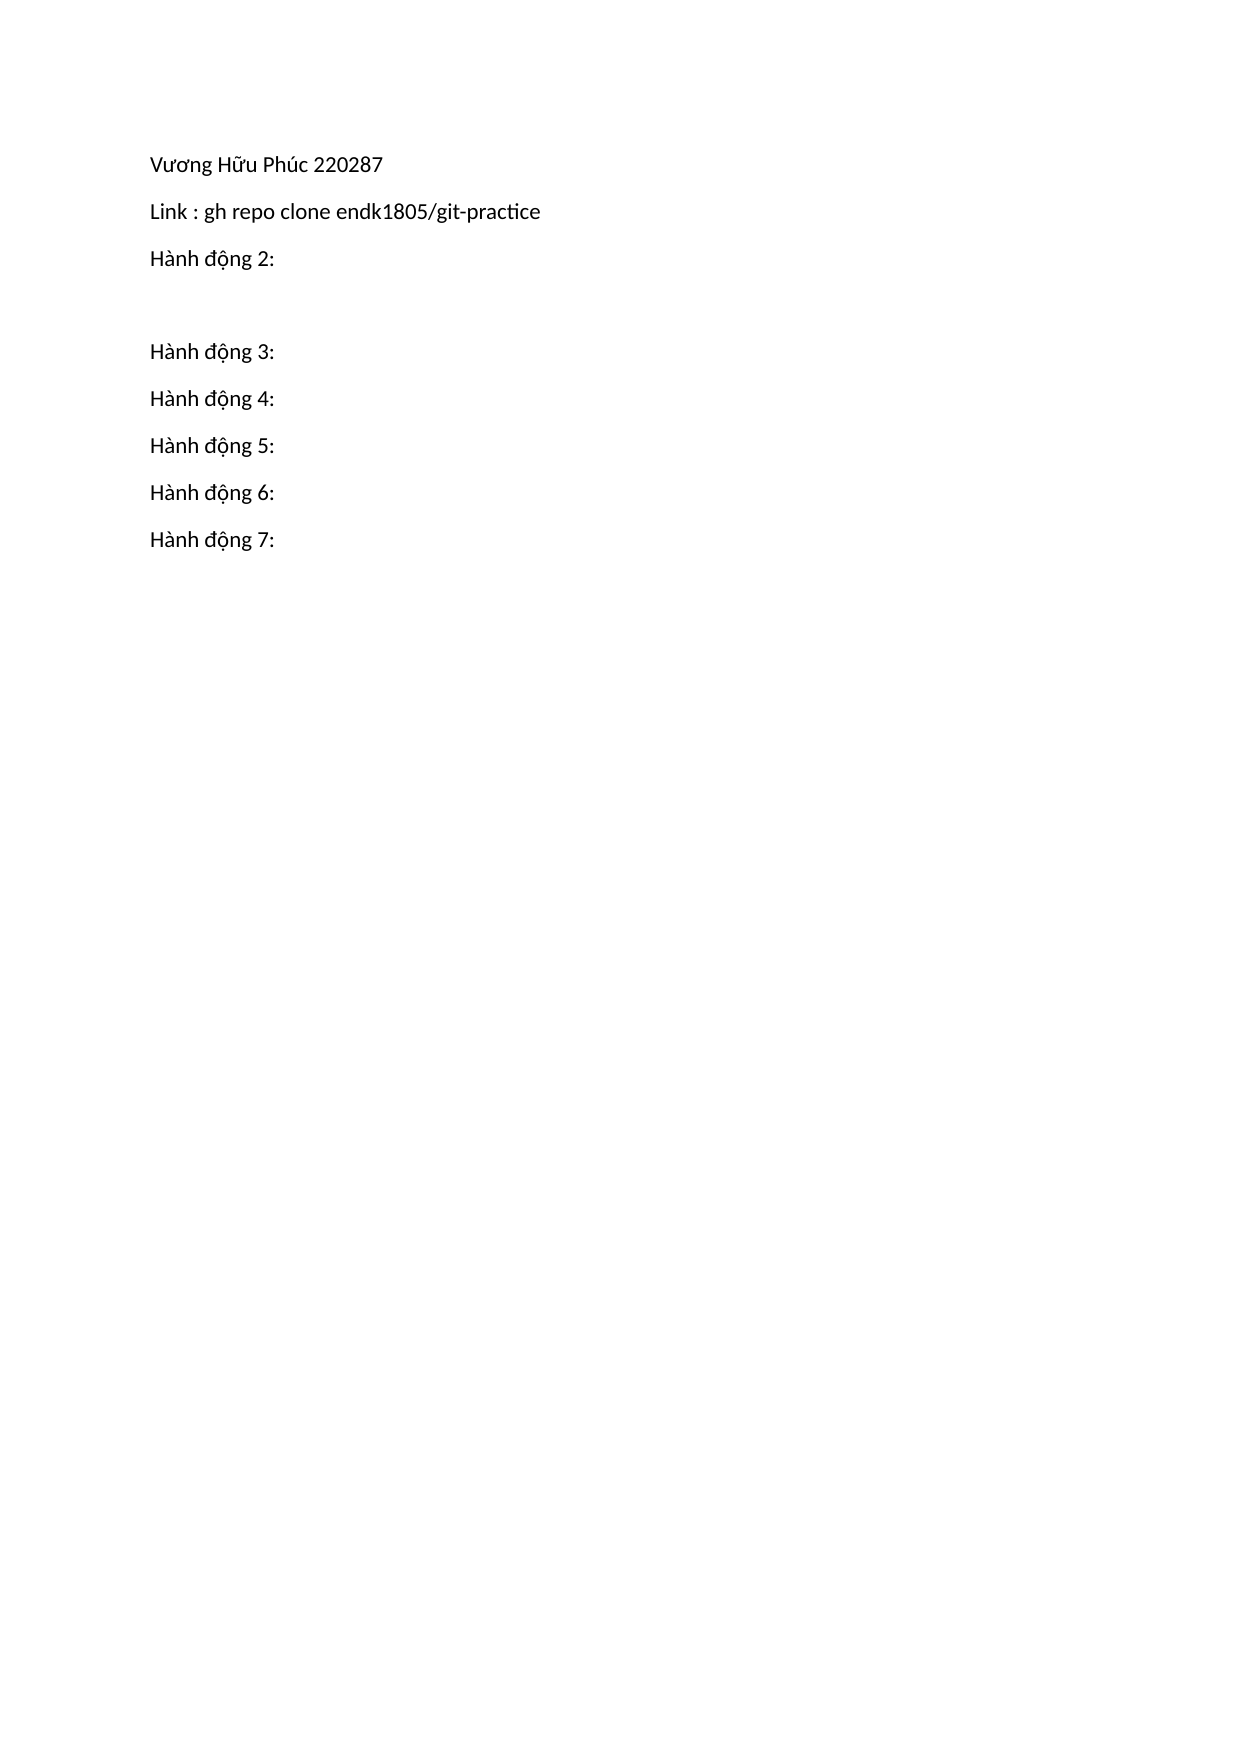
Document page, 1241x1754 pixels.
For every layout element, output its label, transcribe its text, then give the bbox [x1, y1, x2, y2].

text Hành động 4: [150, 384, 1090, 412]
text Hành động 5: [150, 431, 1090, 459]
text Hành động 7: [150, 525, 1090, 553]
text Vương Hữu Phúc 220287 [150, 150, 1090, 178]
text Hành động 2: [150, 244, 1090, 272]
text Link : gh repo clone endk1805/git-practice [150, 197, 1090, 225]
text Hành động 3: [150, 337, 1090, 366]
text Hành động 6: [150, 478, 1090, 506]
